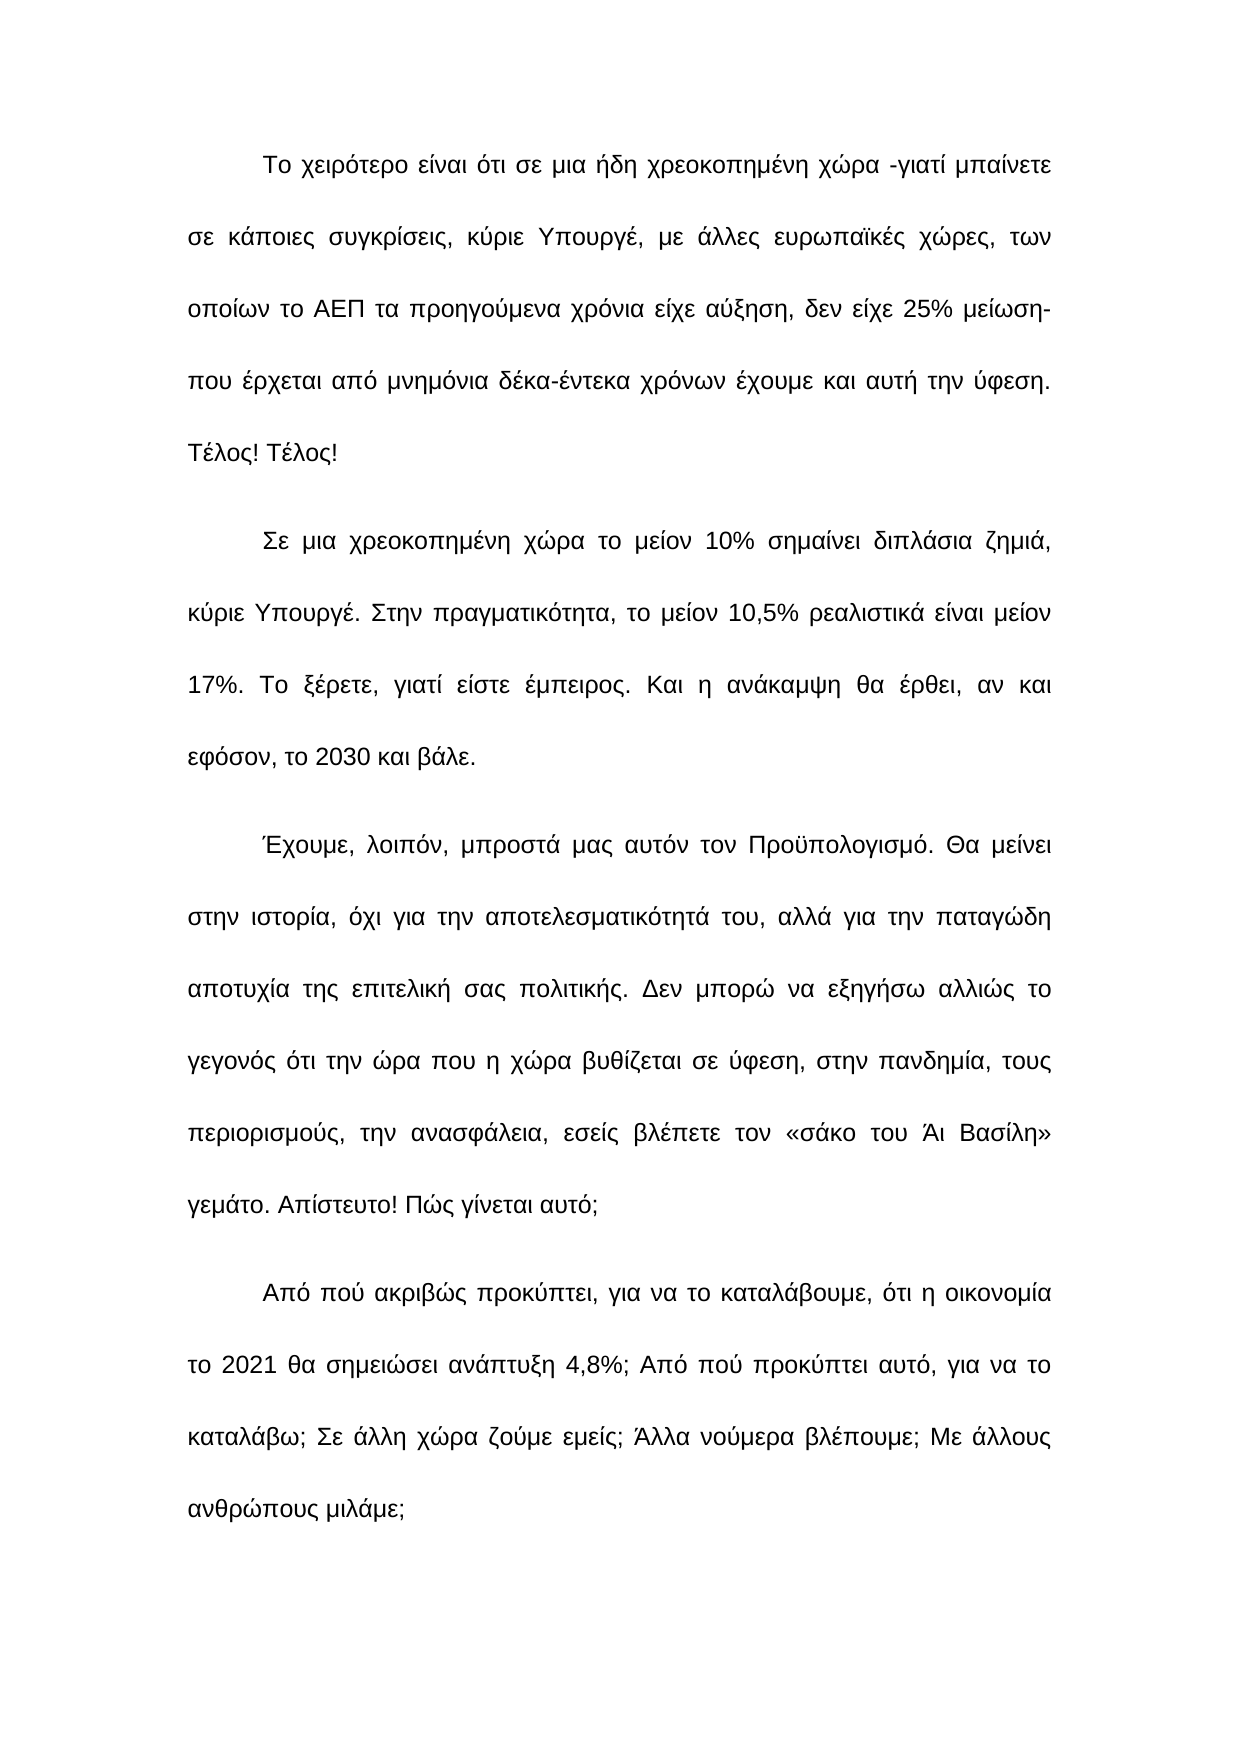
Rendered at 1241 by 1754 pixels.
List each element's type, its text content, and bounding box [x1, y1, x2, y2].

text Το χειρότερο είναι ότι σε μια ήδη χρεοκοπημένη χώρα -γιατί μπαίνετε σε κάποιες συγκρίσεις, κύριε Υπουργέ, με άλλες ευρωπαϊκές χώρες, των οποίων το ΑΕΠ τα προηγούμενα χρόνια είχε αύξηση, δεν είχε 25% μείωση- που έρχεται από μνημόνια δέκα-έντεκα χρόνων έχουμε και αυτή την ύφεση. Τέλος! Τέλος! [187, 150, 1053, 466]
text Έχουμε, λοιπόν, μπροστά μας αυτόν τον Προϋπολογισμό. Θα μείνει στην ιστορία, όχι για την αποτελεσματικότητά του, αλλά για την παταγώδη αποτυχία της επιτελική σας πολιτικής. Δεν μπορώ να εξηγήσω αλλιώς το γεγονός ότι την ώρα που η χώρα βυθίζεται σε ύφεση, στην πανδημία, τους περιορισμούς, την ανασφάλεια, εσείς βλέπετε τον «σάκο του Άι Βασίλη» γεμάτο. Απίστευτο! Πώς γίνεται αυτό; [187, 830, 1053, 1218]
text Από πού ακριβώς προκύπτει, για να το καταλάβουμε, ότι η οικονομία το 2021 θα σημειώσει ανάπτυξη 4,8%; Από πού προκύπτει αυτό, για να το καταλάβω; Σε άλλη χώρα ζούμε εμείς; Άλλα νούμερα βλέπουμε; Με άλλους ανθρώπους μιλάμε; [187, 1278, 1053, 1522]
text Σε μια χρεοκοπημένη χώρα το μείον 10% σημαίνει διπλάσια ζημιά, κύριε Υπουργέ. Στην πραγματικότητα, το μείον 10,5% ρεαλιστικά είναι μείον 17%. Το ξέρετε, γιατί είστε έμπειρος. Και η ανάκαμψη θα έρθει, αν και εφόσον, το 2030 και βάλε. [187, 526, 1053, 770]
